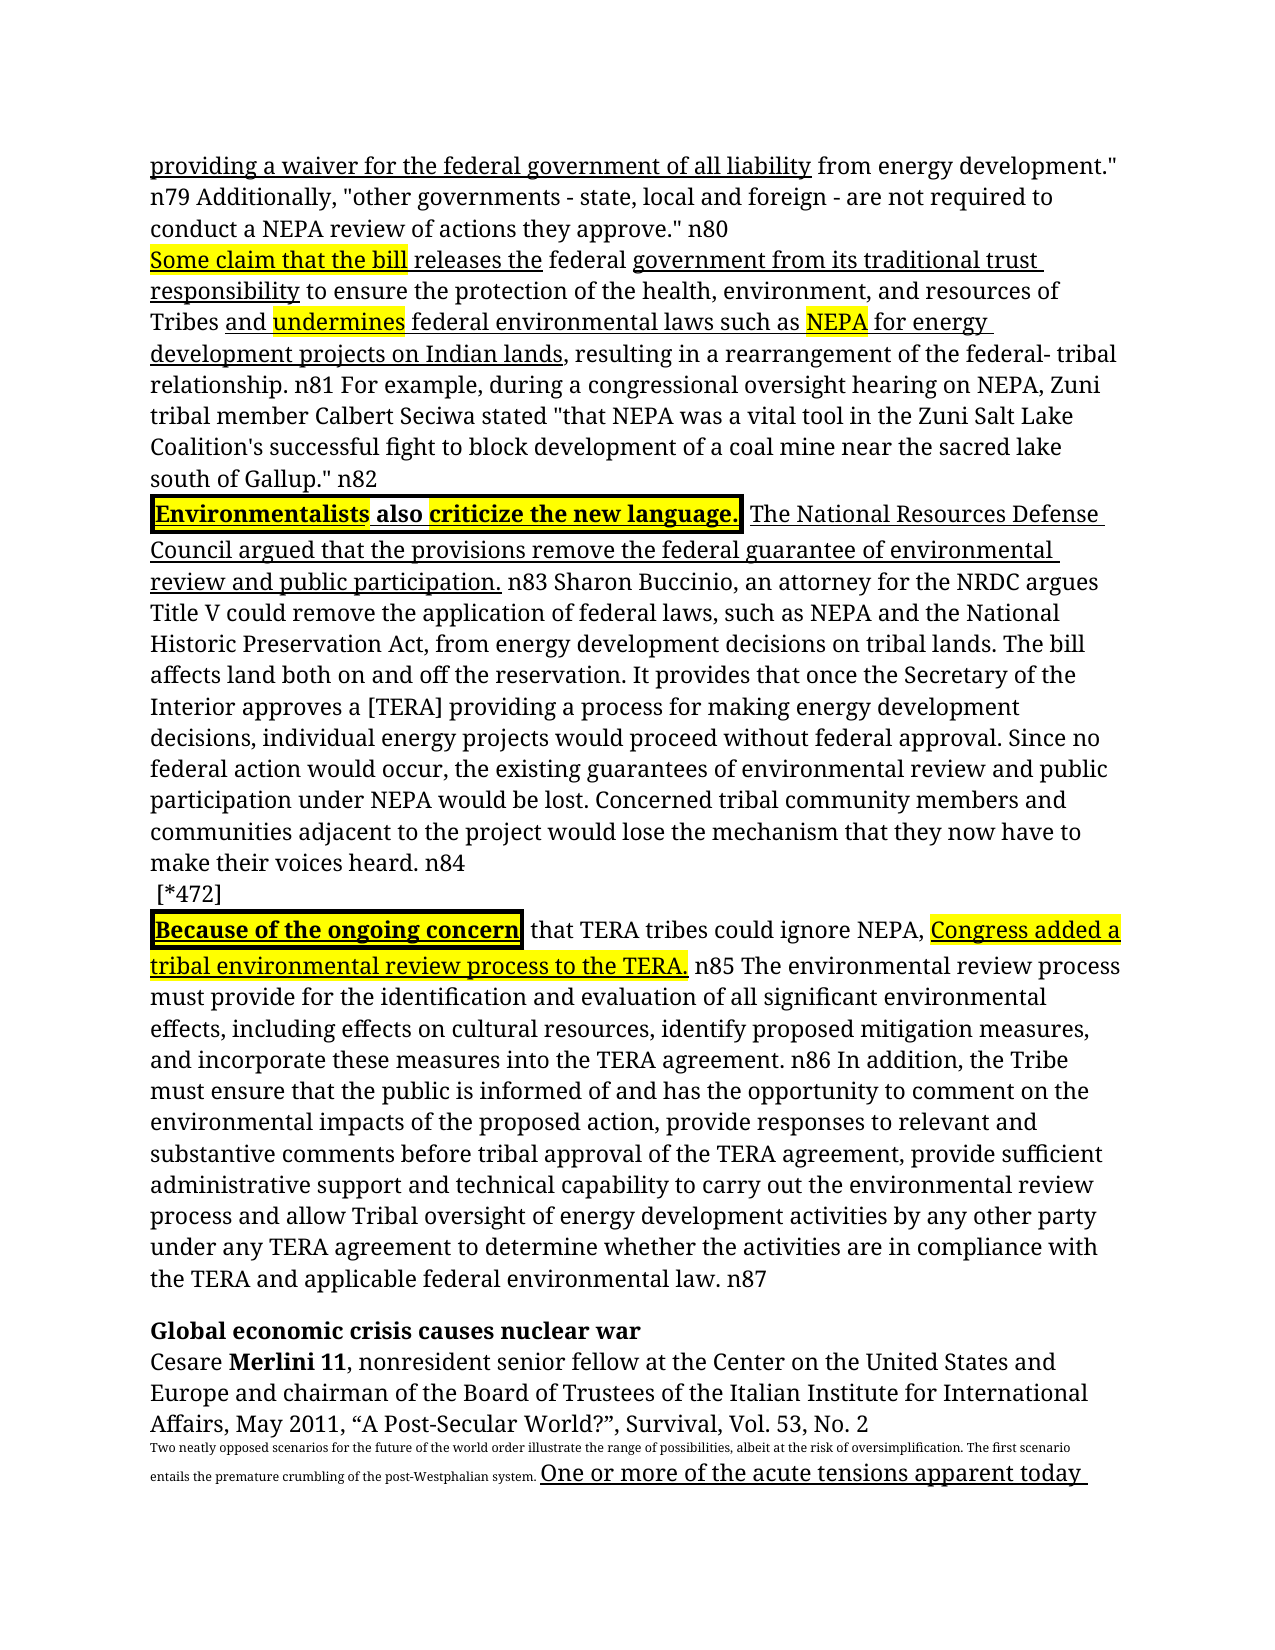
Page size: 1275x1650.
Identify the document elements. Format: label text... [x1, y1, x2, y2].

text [150, 1439, 1095, 1488]
text Cesare Merlini 11, nonresident senior fellow at the Center on the United States and Europe and chairman of the Board of Trustees of the Italian Institute for International Affairs, May 2011, “A Post-Secular World?”, Survival, Vol. 53, No. 2 [150, 1346, 1125, 1439]
text Because of the ongoing concern that TERA tribes could ignore NEPA, Congress added a tribal environmental review process to the TERA. n85 The environmental review process must provide for the identification and evaluation of all significant environmental effects, including effects on cultural resources, identify proposed mitigation measures, and incorporate these measures into the TERA agreement. n86 In addition, the Tribe must ensure that the public is informed of and has the opportunity to comment on the environmental impacts of the proposed action, provide responses to relevant and substantive comments before tribal approval of the TERA agreement, provide sufficient administrative support and technical capability to carry out the environmental review process and allow Tribal oversight of energy development activities by any other party under any TERA agreement to determine whether the activities are in compliance with the TERA and applicable federal environmental law. n87 [150, 909, 1125, 1294]
text Environmentalists also criticize the new language. The National Resources Defense Council argued that the provisions remove the federal guarantee of environmental review and public participation. n83 Sharon Buccinio, an attorney for the NRDC argues [150, 494, 1125, 597]
subtitle Global economic crisis causes nuclear war [150, 1314, 1125, 1346]
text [150, 150, 1125, 244]
text Title V could remove the application of federal laws, such as NEPA and the National Historic Preservation Act, from energy development decisions on tribal lands. The bill affects land both on and off the reservation. It provides that once the Secretary of the Interior approves a [TERA] providing a process for making energy development decisions, individual energy projects would proceed without federal approval. Since no federal action would occur, the existing guarantees of environmental review and public participation under NEPA would be lost. Concerned tribal community members and communities adjacent to the project would lose the mechanism that they now have to make their voices heard. n84 [150, 597, 1125, 878]
text Some claim that the bill releases the federal government from its traditional trust responsibility to ensure the protection of the health, environment, and resources of Tribes and undermines federal environmental laws such as NEPA for energy development projects on Indian lands, resulting in a rearrangement of the federal- tribal relationship. n81 For example, during a congressional oversight hearing on NEPA, Zuni tribal member Calbert Seciwa stated "that NEPA was a vital tool in the Zuni Salt Lake Coalition's successful fight to block development of a coal mine near the sacred lake south of Gallup." n82 [150, 244, 1125, 494]
text [*472] [150, 878, 1125, 909]
